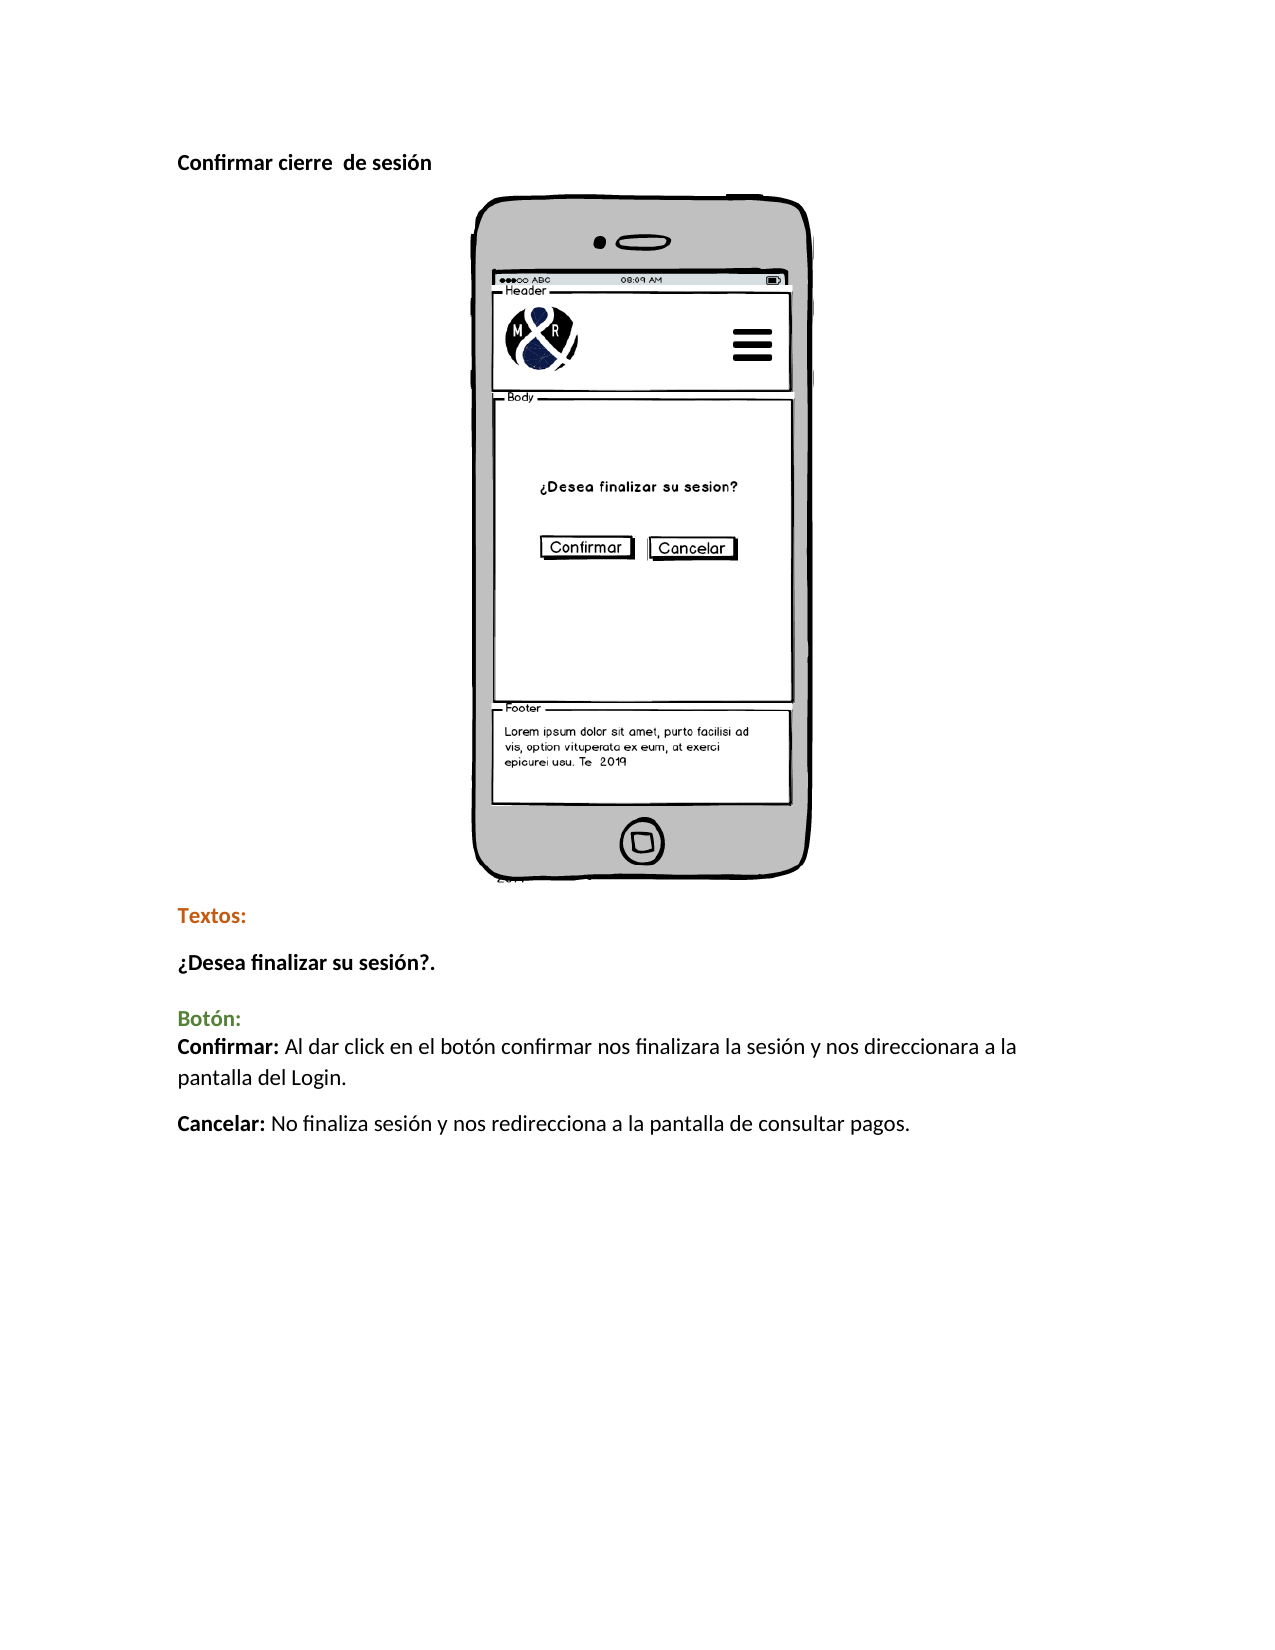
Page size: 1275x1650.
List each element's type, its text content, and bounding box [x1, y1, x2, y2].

text Textos: [177, 902, 1098, 929]
text Confirmar cierre de sesión [177, 148, 1098, 176]
text Cancelar: No finaliza sesión y nos redirecciona a la pantalla de consultar pagos. [177, 1109, 1098, 1138]
text Confirmar: Al dar click en el botón confirmar nos finalizara la sesión y nos direccionara a la pantalla del Login. [177, 1032, 1098, 1091]
text Botón: [177, 1004, 1098, 1032]
text ¿Desea finalizar su sesión?. [177, 948, 1098, 976]
picture [458, 194, 817, 883]
